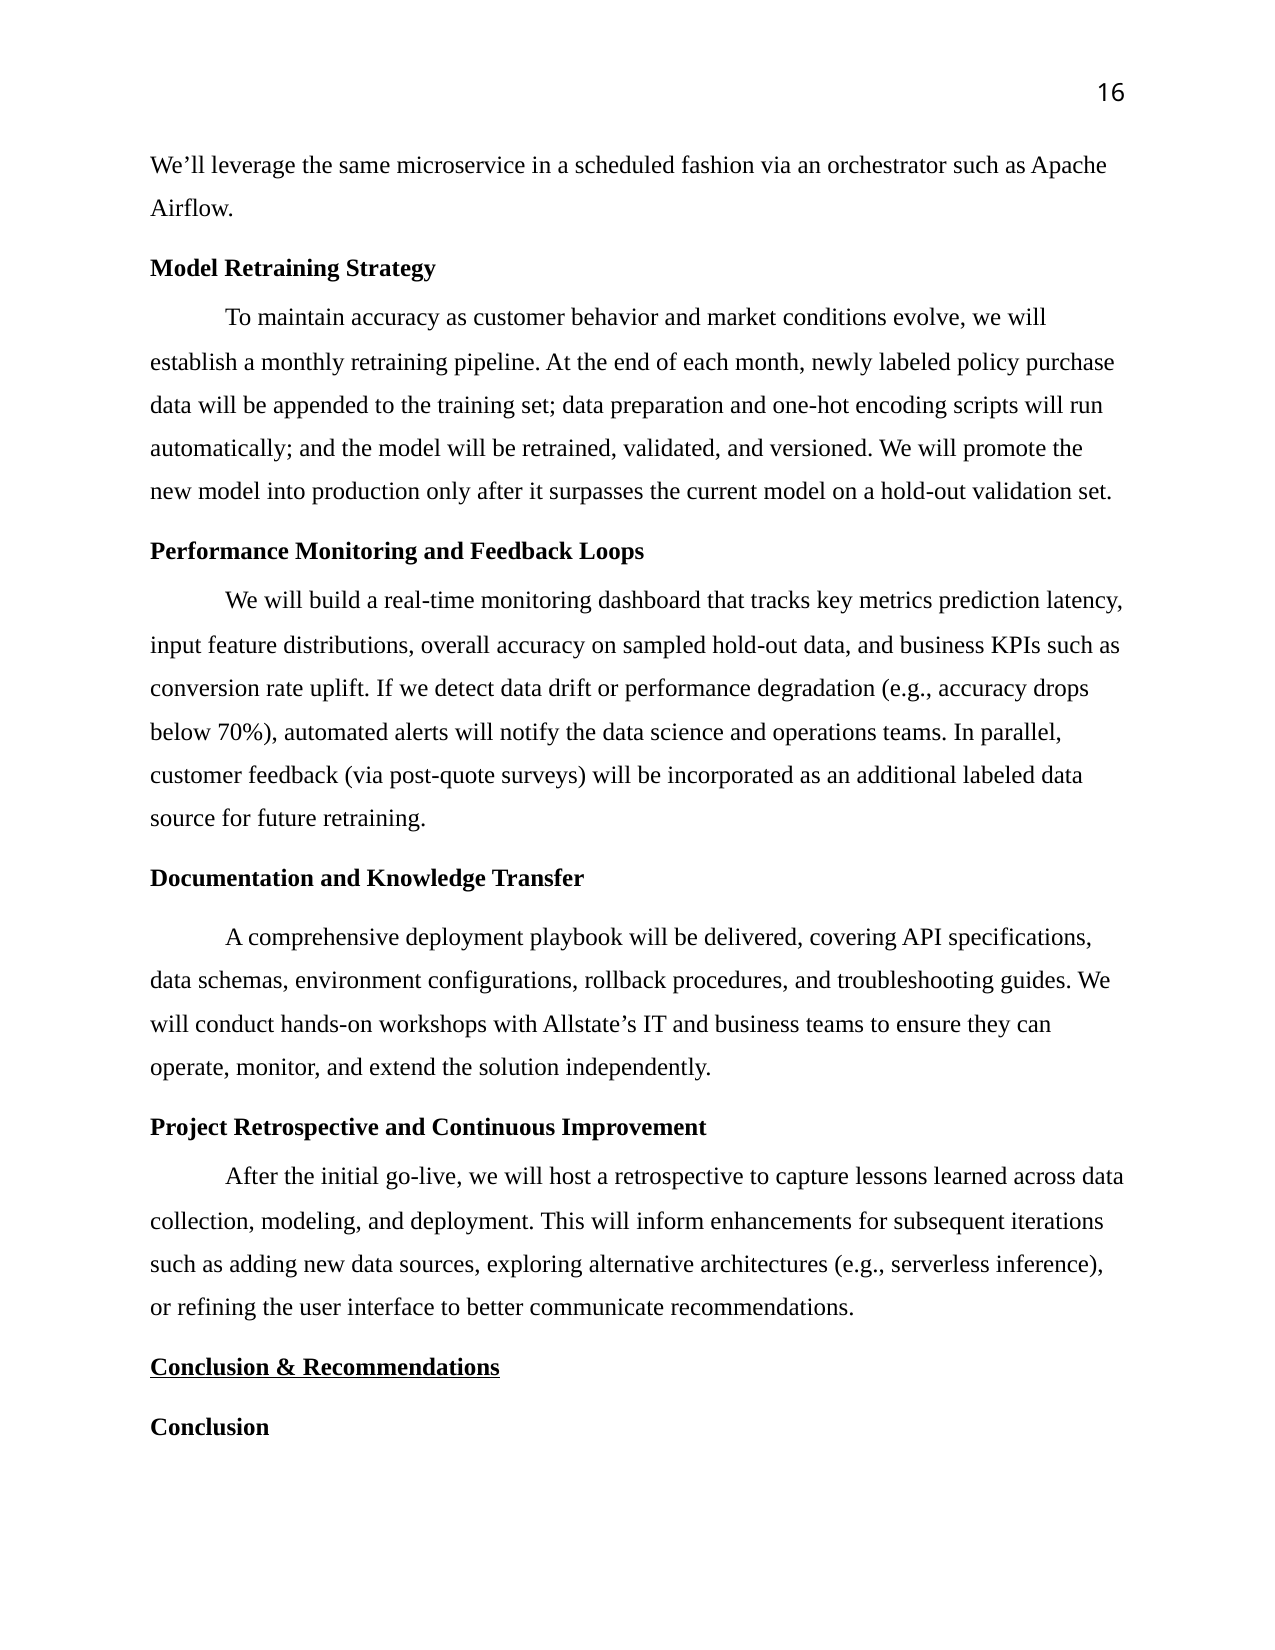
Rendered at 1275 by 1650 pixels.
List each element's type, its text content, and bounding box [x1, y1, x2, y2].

text Project Retrospective and Continuous Improvement After the initial go‑live, we will host a retrospective to capture lessons learned across data collection, modeling, and deployment. This will inform enhancements for subsequent iterations such as adding new data sources, exploring alternative architectures (e.g., serverless inference), or refining the user interface to better communicate recommendations. [150, 1112, 1125, 1321]
text Performance Monitoring and Feedback Loops We will build a real‑time monitoring dashboard that tracks key metrics prediction latency, input feature distributions, overall accuracy on sampled hold‑out data, and business KPIs such as conversion rate uplift. If we detect data drift or performance degradation (e.g., accuracy drops below 70%), automated alerts will notify the data science and operations teams. In parallel, customer feedback (via post‑quote surveys) will be incorporated as an additional labeled data source for future retraining. [150, 536, 1125, 832]
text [150, 150, 1125, 222]
text Conclusion & Recommendations [150, 1352, 1125, 1381]
text A comprehensive deployment playbook will be delivered, covering API specifications, data schemas, environment configurations, rollback procedures, and troubleshooting guides. We will conduct hands‑on workshops with Allstate’s IT and business teams to ensure they can operate, monitor, and extend the solution independently. [150, 922, 1125, 1081]
text Conclusion [150, 1412, 1125, 1440]
text Model Retraining Strategy To maintain accuracy as customer behavior and market conditions evolve, we will establish a monthly retraining pipeline. At the end of each month, newly labeled policy purchase data will be appended to the training set; data preparation and one‑hot encoding scripts will run automatically; and the model will be retrained, validated, and versioned. We will promote the new model into production only after it surpasses the current model on a hold‑out validation set. [150, 253, 1125, 505]
text Documentation and Knowledge Transfer [150, 863, 1125, 891]
